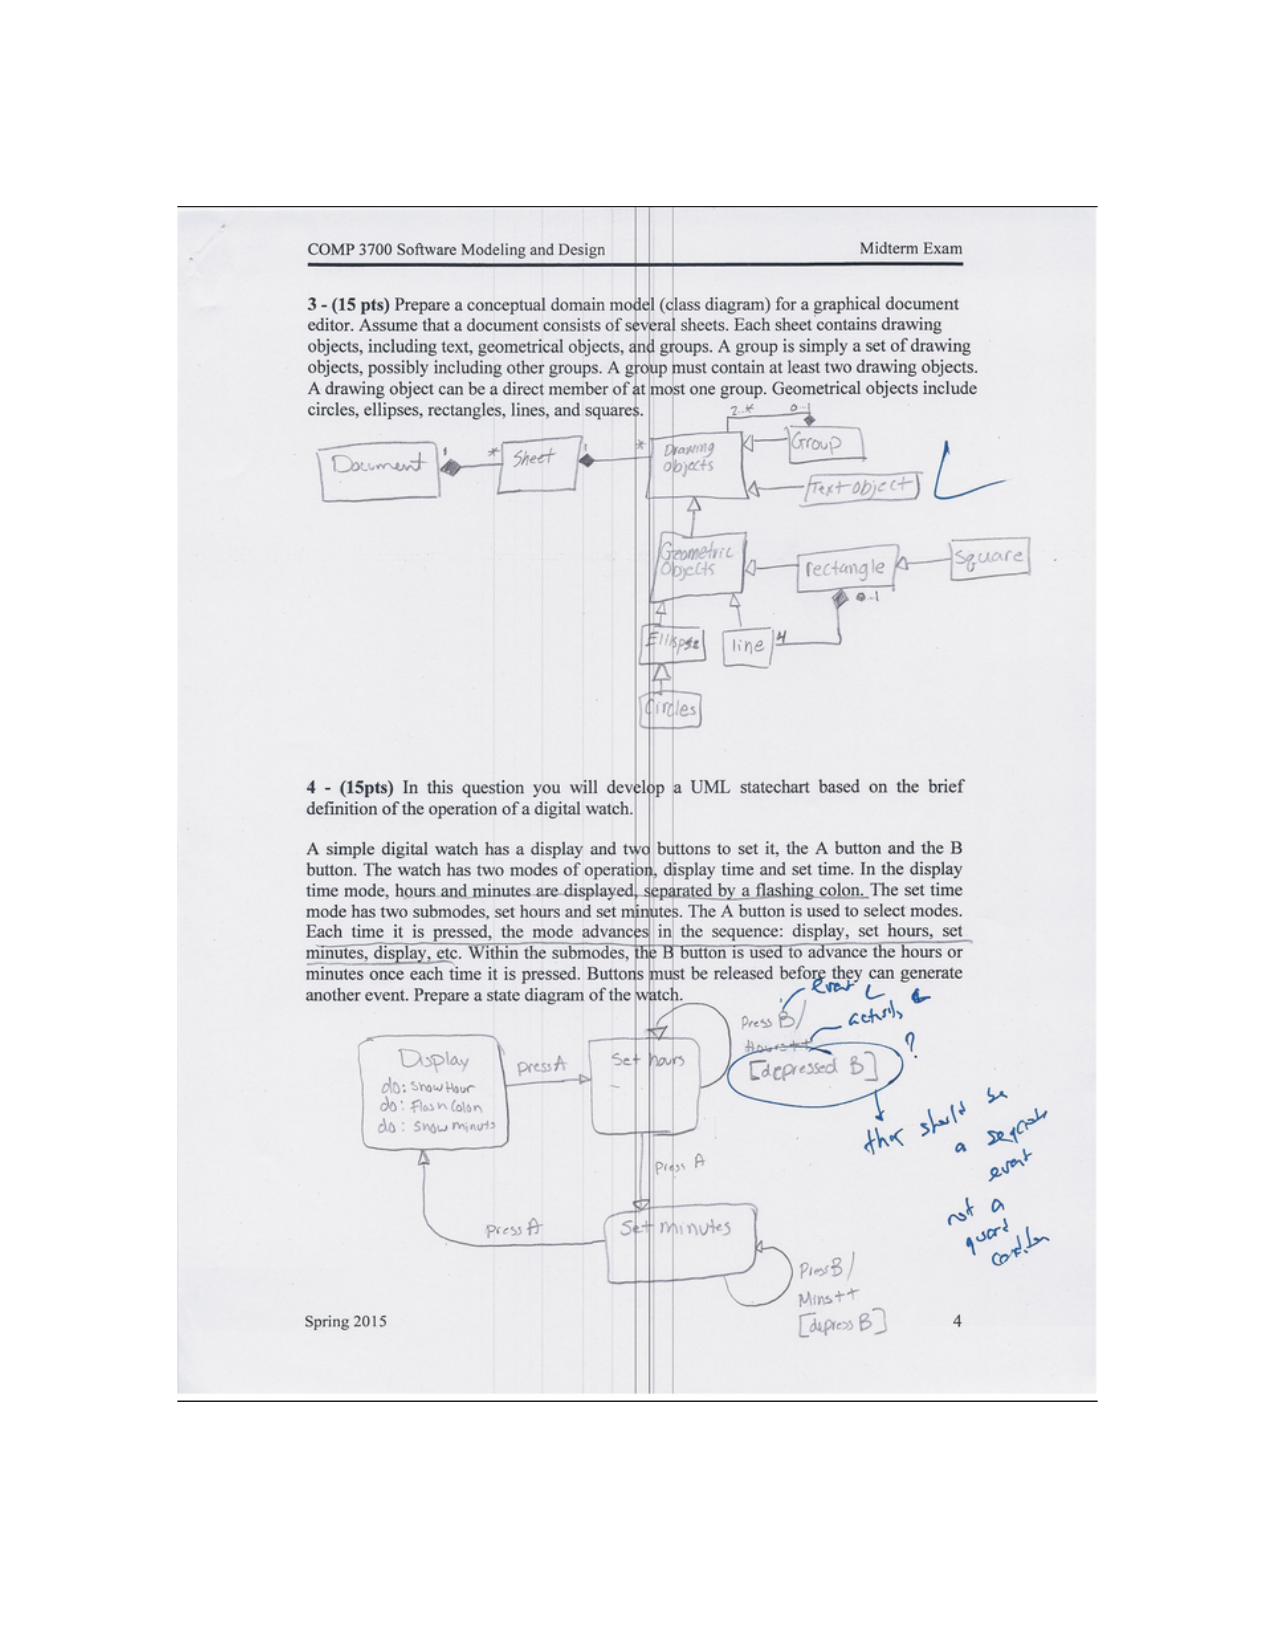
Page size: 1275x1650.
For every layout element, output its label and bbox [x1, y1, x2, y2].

picture [177, 206, 1098, 1402]
